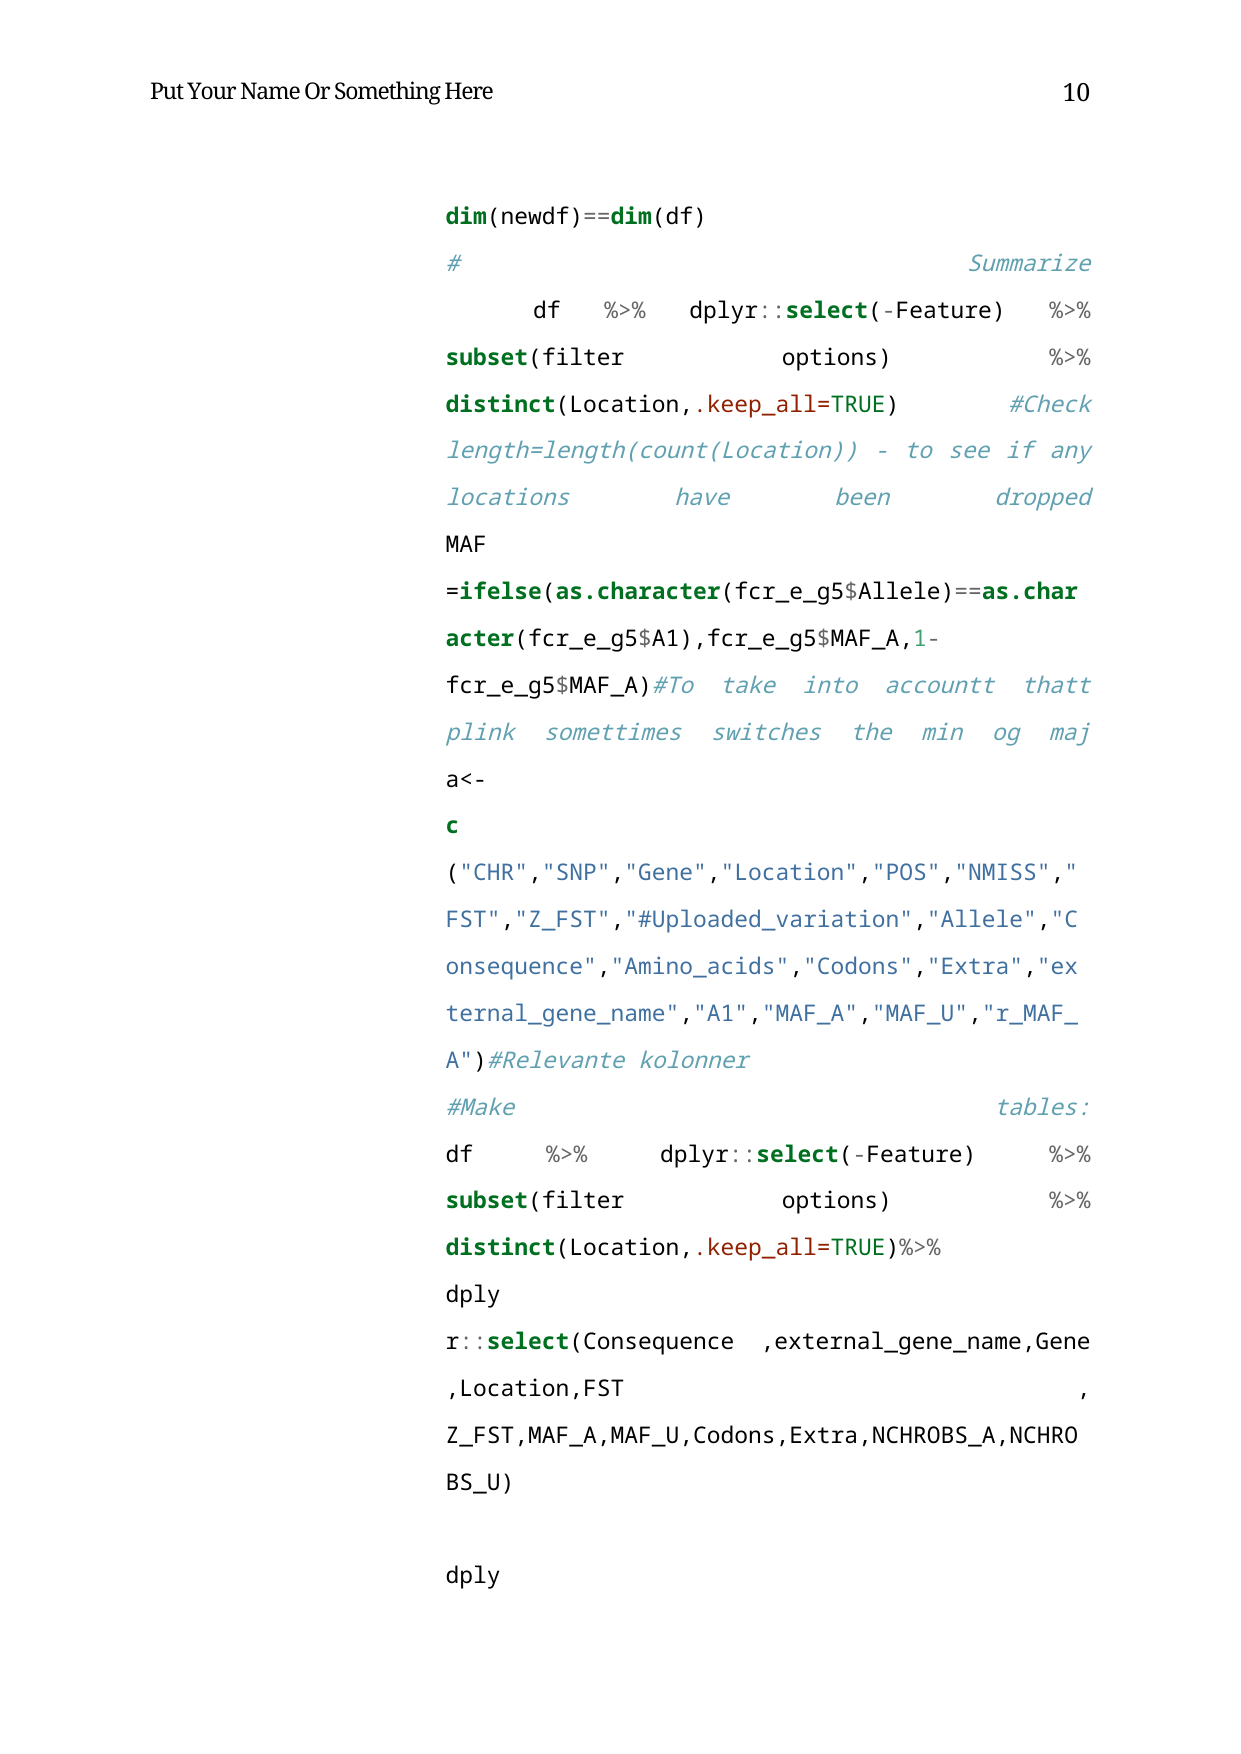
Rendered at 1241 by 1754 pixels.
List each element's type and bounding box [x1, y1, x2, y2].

text [445, 1091, 1090, 1591]
text [445, 200, 1090, 1075]
